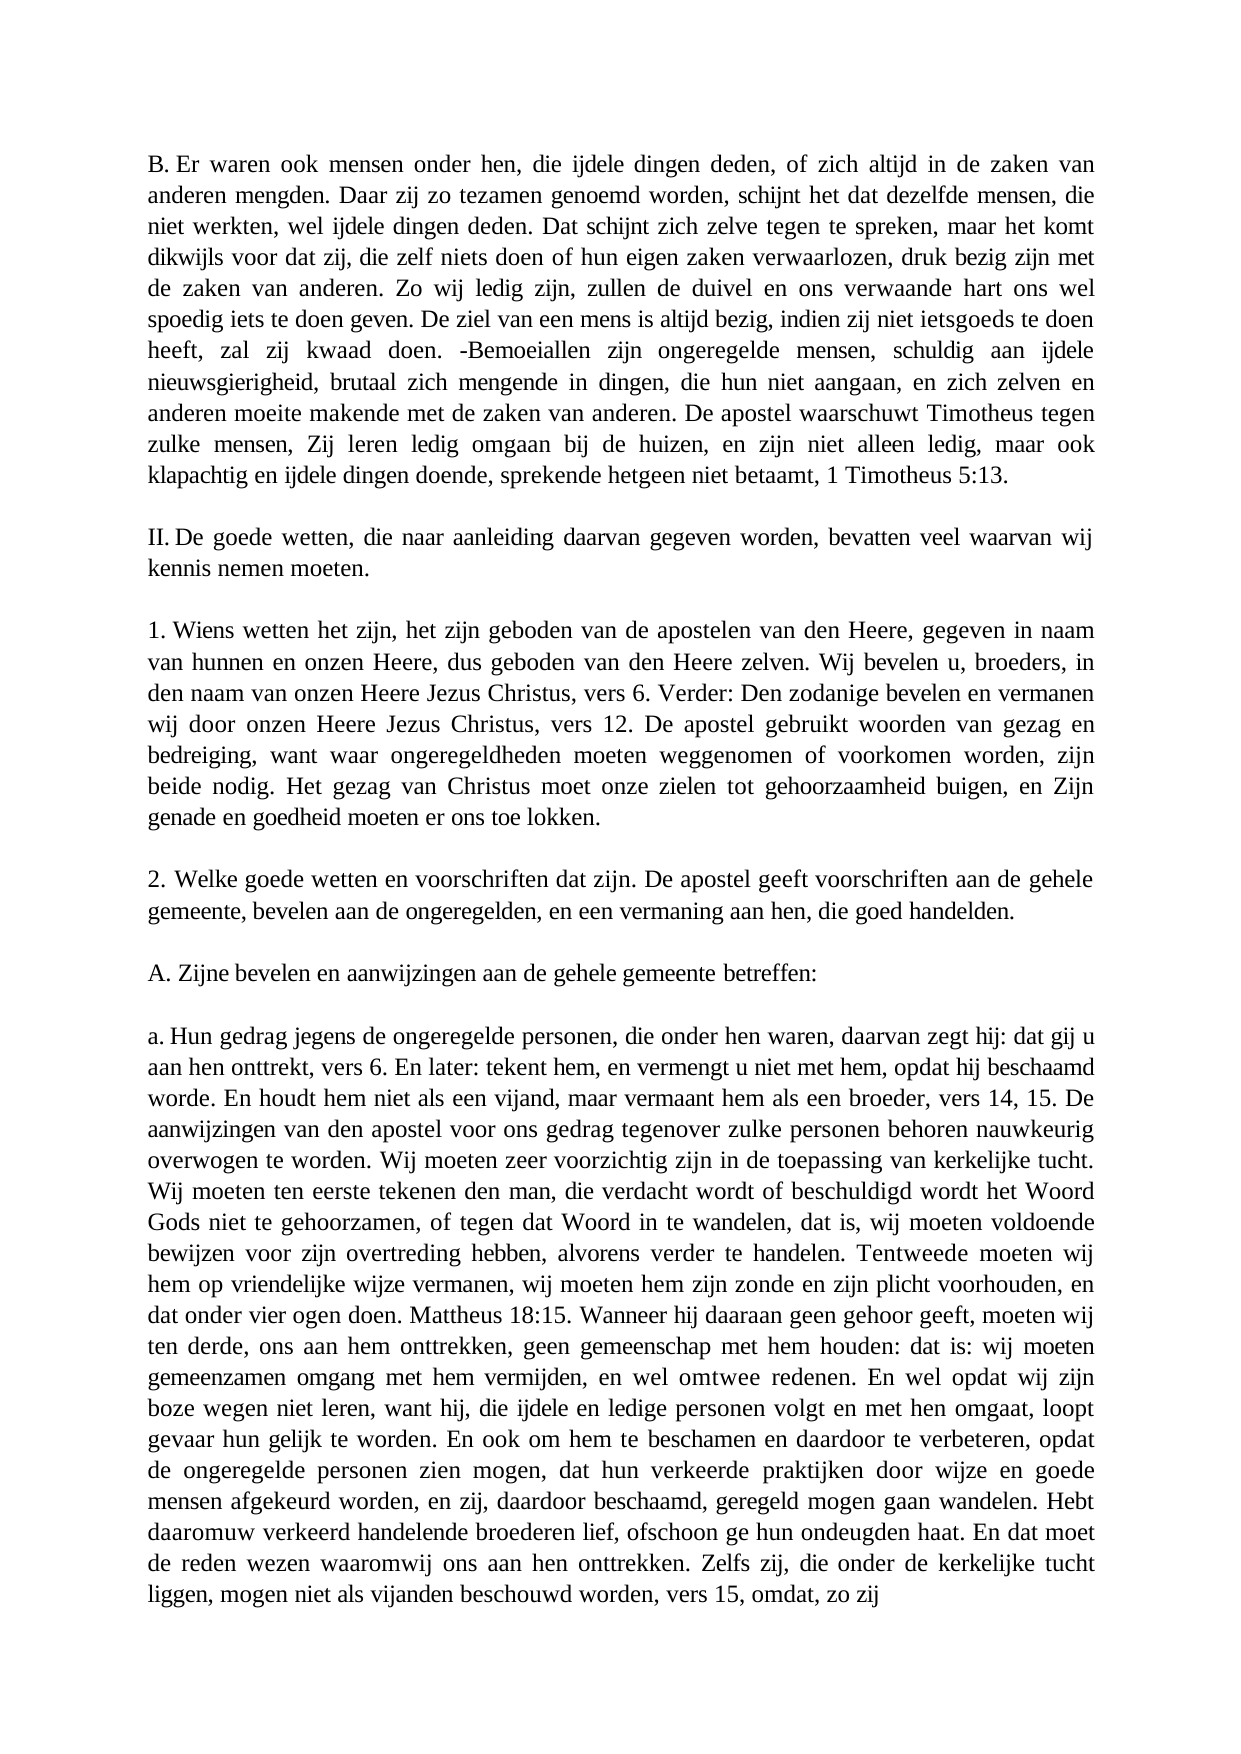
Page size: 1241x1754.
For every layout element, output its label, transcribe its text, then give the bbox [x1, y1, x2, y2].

list Welke goede wetten en voorschriften dat zijn. De apostel geeft voorschriften aan de gehele gemeente, bevelen aan de ongeregelden, en een vermaning aan hen, die goed handelden. [147, 864, 1093, 924]
list De goede wetten, die naar aanleiding daarvan gegeven worden, bevatten veel waarvan wij kennis nemen moeten. [147, 522, 1093, 582]
list Er waren ook mensen onder hen, die ijdele dingen deden, of zich altijd in de zaken van anderen mengden. Daar zij zo tezamen genoemd worden, schijnt het dat dezelfde mensen, die niet werkten, wel ijdele dingen deden. Dat schijnt zich zelve tegen te spreken, maar het komt dikwijls voor dat zij, die zelf niets doen of hun eigen zaken verwaarlozen, druk bezig zijn met de zaken van anderen. Zo wij ledig zijn, zullen de duivel en ons verwaande hart ons wel spoedig iets te doen geven. De ziel van een mens is altijd bezig, indien zij niet ietsgoeds te doen heeft, zal zij kwaad doen. -Bemoeiallen zijn ongeregelde mensen, schuldig aan ijdele nieuwsgierigheid, brutaal zich mengende in dingen, die hun niet aangaan, en zich zelven en anderen moeite makende met de zaken van anderen. De apostel waarschuwt Timotheus tegen zulke mensen, Zij leren ledig omgaan bij de huizen, en zijn niet alleen ledig, maar ook klapachtig en ijdele dingen doende, sprekende hetgeen niet betaamt, 1 Timotheus 5:13. [147, 149, 1095, 488]
list Zijne bevelen en aanwijzingen aan de gehele gemeente betreffen: [147, 958, 1107, 987]
list Hun gedrag jegens de ongeregelde personen, die onder hen waren, daarvan zegt hij: dat gij u aan hen onttrekt, vers 6. En later: tekent hem, en vermengt u niet met hem, opdat hij beschaamd worde. En houdt hem niet als een vijand, maar vermaant hem als een broeder, vers 14, 15. De aanwijzingen van den apostel voor ons gedrag tegenover zulke personen behoren nauwkeurig overwogen te worden. Wij moeten zeer voorzichtig zijn in de toepassing van kerkelijke tucht. Wij moeten ten eerste tekenen den man, die verdacht wordt of beschuldigd wordt het Woord Gods niet te gehoorzamen, of tegen dat Woord in te wandelen, dat is, wij moeten voldoende bewijzen voor zijn overtreding hebben, alvorens verder te handelen. Tentweede moeten wij hem op vriendelijke wijze vermanen, wij moeten hem zijn zonde en zijn plicht voorhouden, en dat onder vier ogen doen. Mattheus 18:15. Wanneer hij daaraan geen gehoor geeft, moeten wij ten derde, ons aan hem onttrekken, geen gemeenschap met hem houden: dat is: wij moeten gemeenzamen omgang met hem vermijden, en wel omtwee redenen. En wel opdat wij zijn boze wegen niet leren, want hij, die ijdele en ledige personen volgt en met hen omgaat, loopt gevaar hun gelijk te worden. En ook om hem te beschamen en daardoor te verbeteren, opdat de ongeregelde personen zien mogen, dat hun verkeerde praktijken door wijze en goede mensen afgekeurd worden, en zij, daardoor beschaamd, geregeld mogen gaan wandelen. Hebt daaromuw verkeerd handelende broederen lief, ofschoon ge hun ondeugden haat. En dat moet de reden wezen waaromwij ons aan hen onttrekken. Zelfs zij, die onder de kerkelijke tucht liggen, mogen niet als vijanden beschouwd worden, vers 15, omdat, zo zij [147, 1021, 1095, 1608]
list Wiens wetten het zijn, het zijn geboden van de apostelen van den Heere, gegeven in naam van hunnen en onzen Heere, dus geboden van den Heere zelven. Wij bevelen u, broeders, in den naam van onzen Heere Jezus Christus, vers 6. Verder: Den zodanige bevelen en vermanen wij door onzen Heere Jezus Christus, vers 12. De apostel gebruikt woorden van gezag en bedreiging, want waar ongeregeldheden moeten weggenomen of voorkomen worden, zijn beide nodig. Het gezag van Christus moet onze zielen tot gehoorzaamheid buigen, en Zijn genade en goedheid moeten er ons toe lokken. [147, 616, 1095, 831]
